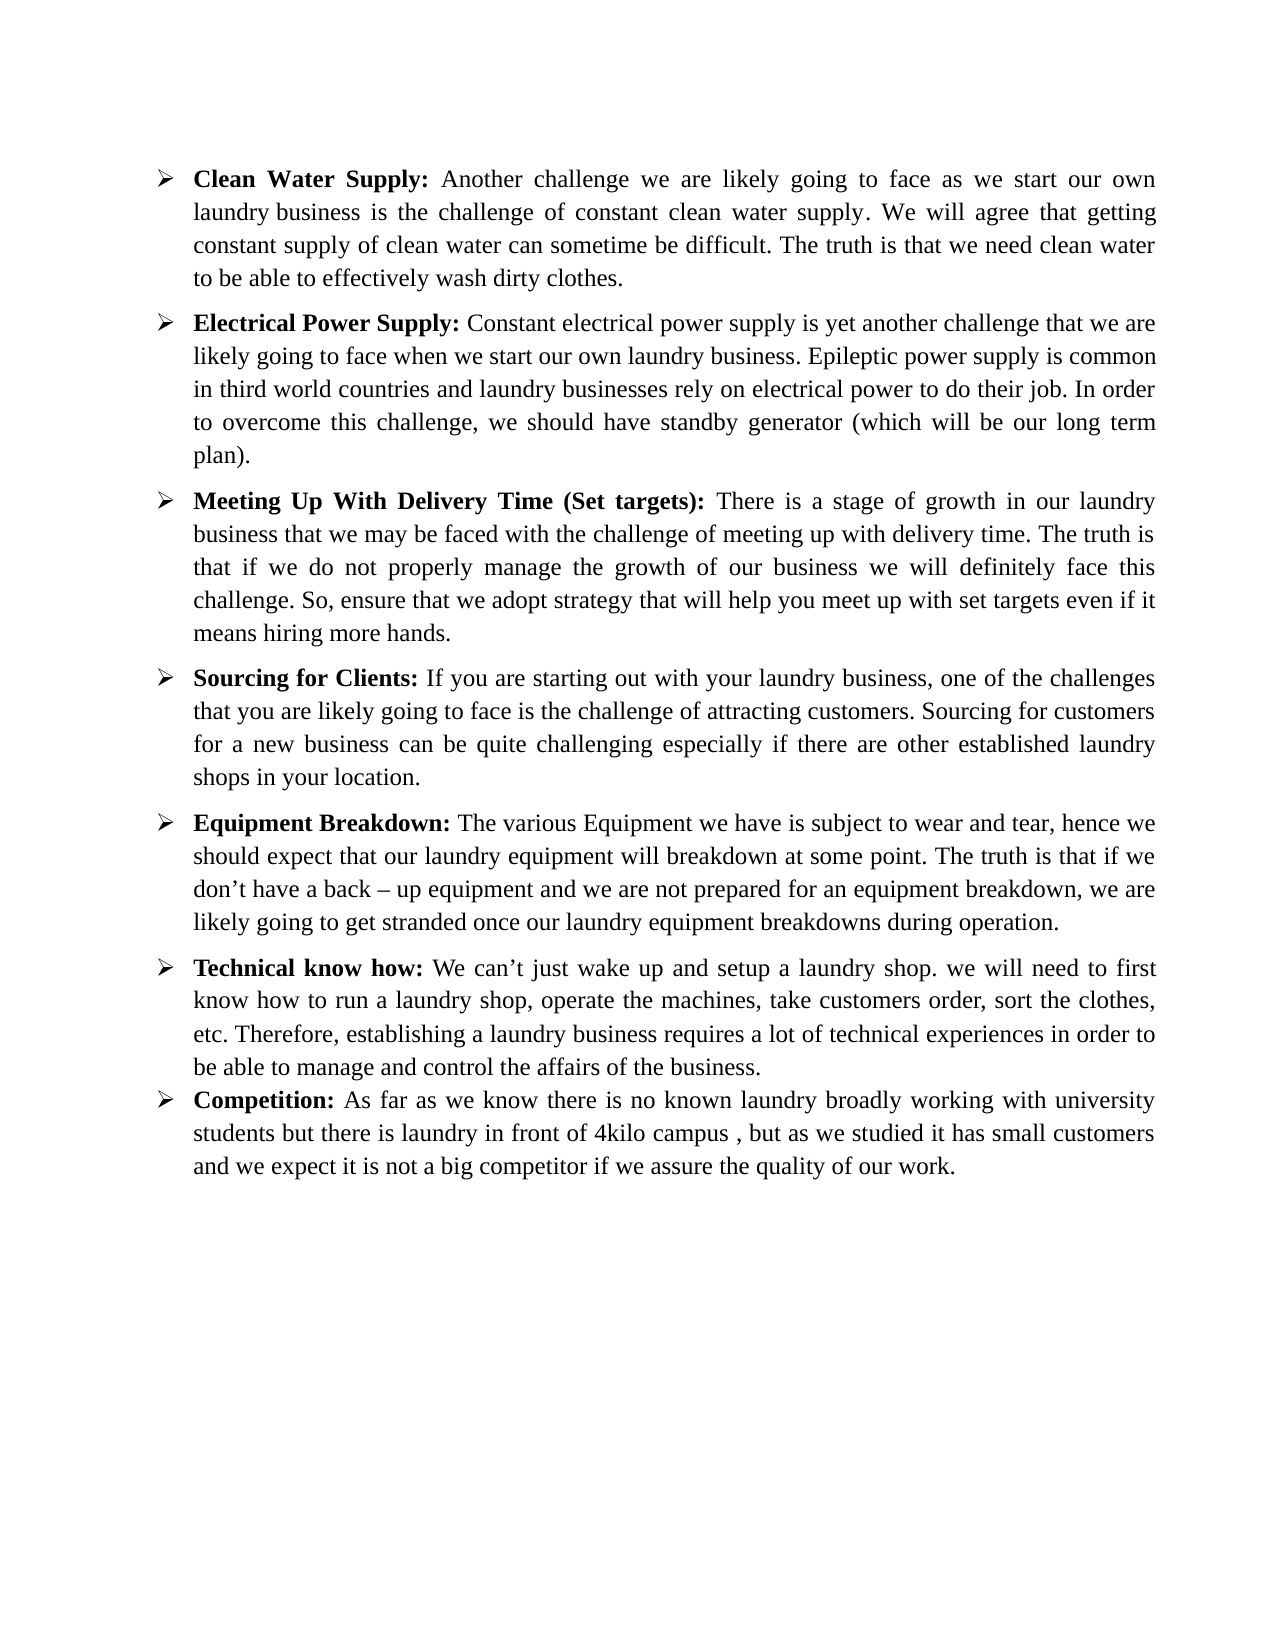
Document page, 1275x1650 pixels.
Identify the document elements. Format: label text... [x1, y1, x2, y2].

list Meeting Up With Delivery Time (Set targets): There is a stage of growth in our laundry business that we may be faced with the challenge of meeting up with delivery time. The truth is that if we do not properly manage the growth of our business we will definitely face this challenge. So, ensure that we adopt strategy that will help you meet up with set targets even if it means hiring more hands. [156, 486, 1157, 647]
list Technical know how: We can’t just wake up and setup a laundry shop. we will need to first know how to run a laundry shop, operate the machines, take customers order, sort the clothes, etc. Therefore, establishing a laundry business requires a lot of technical experiences in order to be able to manage and control the affairs of the business. [156, 953, 1157, 1080]
list Clean Water Supply: Another challenge we are likely going to face as we start our own laundry business is the challenge of constant clean water supply. We will agree that getting constant supply of clean water can sometime be difficult. The truth is that we need clean water to be able to effectively wash dirty clothes. [156, 164, 1157, 291]
list Competition: As far as we know there is no known laundry broadly working with university students but there is laundry in front of 4kilo campus , but as we studied it has small customers and we expect it is not a big competitor if we assure the quality of our work. [156, 1085, 1157, 1179]
list Equipment Breakdown: The various Equipment we have is subject to wear and tear, hence we should expect that our laundry equipment will breakdown at some point. The truth is that if we don’t have a back – up equipment and we are not prepared for an equipment breakdown, we are likely going to get stranded once our laundry equipment breakdowns during operation. [156, 808, 1157, 936]
list Electrical Power Supply: Constant electrical power supply is yet another challenge that we are likely going to face when we start our own laundry business. Epileptic power supply is common in third world countries and laundry businesses rely on electrical power to do their job. In order to overcome this challenge, we should have standby generator (which will be our long term plan). [156, 308, 1157, 469]
list Sourcing for Clients: If you are starting out with your laundry business, one of the challenges that you are likely going to face is the challenge of attracting customers. Sourcing for customers for a new business can be quite challenging especially if there are other established laundry shops in your location. [156, 663, 1157, 791]
